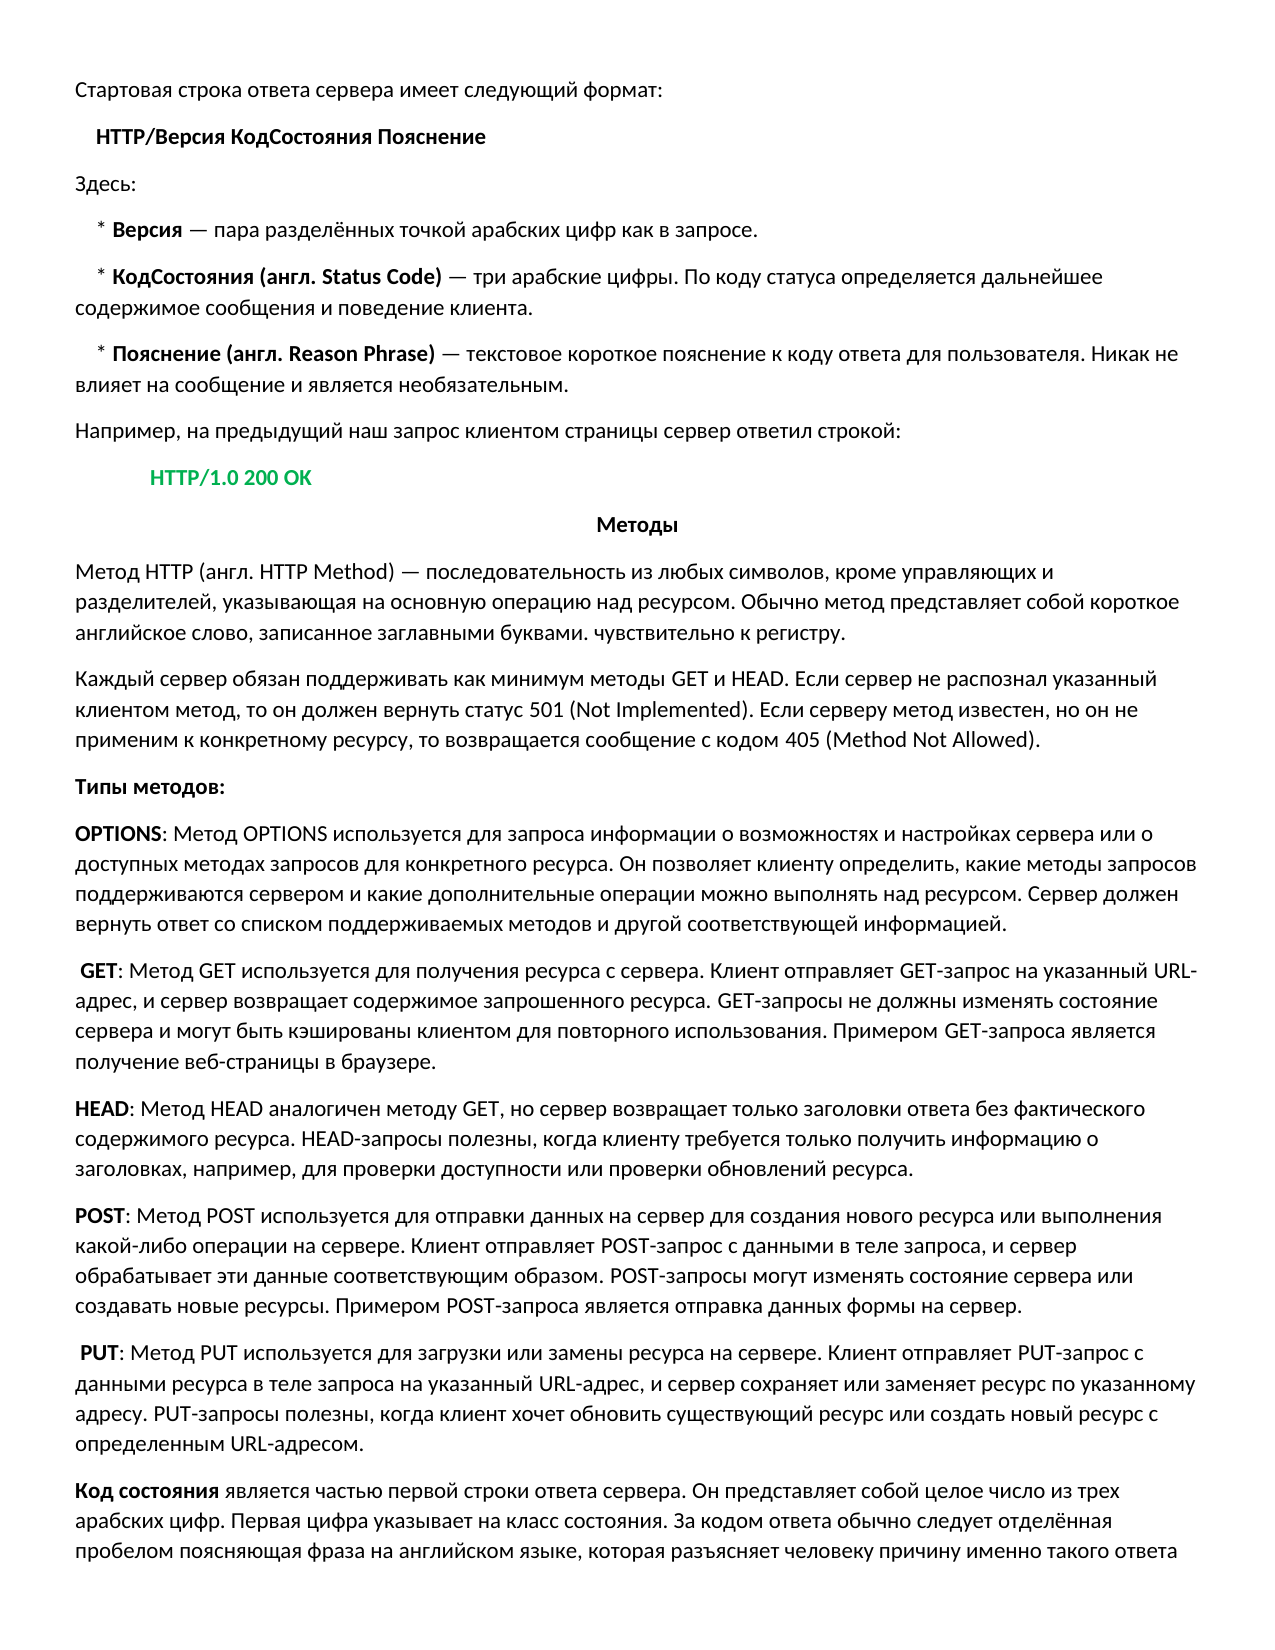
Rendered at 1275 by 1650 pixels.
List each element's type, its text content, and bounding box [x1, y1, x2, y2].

text * КодСостояния (англ. Status Code) — три арабские цифры. По коду статуса определяется дальнейшее содержимое сообщения и поведение клиента. [75, 262, 1200, 321]
text HEAD: Метод HEAD аналогичен методу GET, но сервер возвращает только заголовки ответа без фактического содержимого ресурса. HEAD-запросы полезны, когда клиенту требуется только получить информацию о заголовках, например, для проверки доступности или проверки обновлений ресурса. [75, 1094, 1200, 1182]
text HTTP/Версия КодСостояния Пояснение [75, 122, 1200, 150]
text Типы методов: [75, 772, 1200, 800]
text POST: Метод POST используется для отправки данных на сервер для создания нового ресурса или выполнения какой-либо операции на сервере. Клиент отправляет POST-запрос с данными в теле запроса, и сервер обрабатывает эти данные соответствующим образом. POST-запросы могут изменять состояние сервера или создавать новые ресурсы. Примером POST-запроса является отправка данных формы на сервер. [75, 1201, 1200, 1320]
text Стартовая строка ответа сервера имеет следующий формат: [75, 75, 1200, 103]
text Методы [75, 510, 1200, 538]
text * Версия — пара разделённых точкой арабских цифр как в запросе. [75, 216, 1200, 244]
text GET: Метод GET используется для получения ресурса с сервера. Клиент отправляет GET-запрос на указанный URL-адрес, и сервер возвращает содержимое запрошенного ресурса. GET-запросы не должны изменять состояние сервера и могут быть кэшированы клиентом для повторного использования. Примером GET-запроса является получение веб-страницы в браузере. [75, 956, 1200, 1075]
text Каждый сервер обязан поддерживать как минимум методы GET и HEAD. Если сервер не распознал указанный клиентом метод, то он должен вернуть статус 501 (Not Implemented). Если серверу метод известен, но он не применим к конкретному ресурсу, то возвращается сообщение с кодом 405 (Method Not Allowed). [75, 664, 1200, 753]
text OPTIONS: Метод OPTIONS используется для запроса информации о возможностях и настройках сервера или о доступных методах запросов для конкретного ресурса. Он позволяет клиенту определить, какие методы запросов поддерживаются сервером и какие дополнительные операции можно выполнять над ресурсом. Сервер должен вернуть ответ со списком поддерживаемых методов и другой соответствующей информацией. [75, 819, 1200, 937]
text HTTP/1.0 200 OK [75, 463, 1200, 492]
text Код состояния является частью первой строки ответа сервера. Он представляет собой целое число из трех арабских цифр. Первая цифра указывает на класс состояния. За кодом ответа обычно следует отделённая пробелом поясняющая фраза на английском языке, которая разъясняет человеку причину именно такого ответа [75, 1476, 1200, 1564]
text Здесь: [75, 169, 1200, 197]
text * Пояснение (англ. Reason Phrase) — текстовое короткое пояснение к коду ответа для пользователя. Никак не влияет на сообщение и является необязательным. [75, 339, 1200, 398]
text Например, на предыдущий наш запрос клиентом страницы сервер ответил строкой: [75, 417, 1200, 445]
text Метод HTTP (англ. HTTP Method) — последовательность из любых символов, кроме управляющих и разделителей, указывающая на основную операцию над ресурсом. Обычно метод представляет собой короткое английское слово, записанное заглавными буквами. чувствительно к регистру. [75, 557, 1200, 646]
text PUT: Метод PUT используется для загрузки или замены ресурса на сервере. Клиент отправляет PUT-запрос с данными ресурса в теле запроса на указанный URL-адрес, и сервер сохраняет или заменяет ресурс по указанному адресу. PUT-запросы полезны, когда клиент хочет обновить существующий ресурс или создать новый ресурс с определенным URL-адресом. [75, 1338, 1200, 1457]
